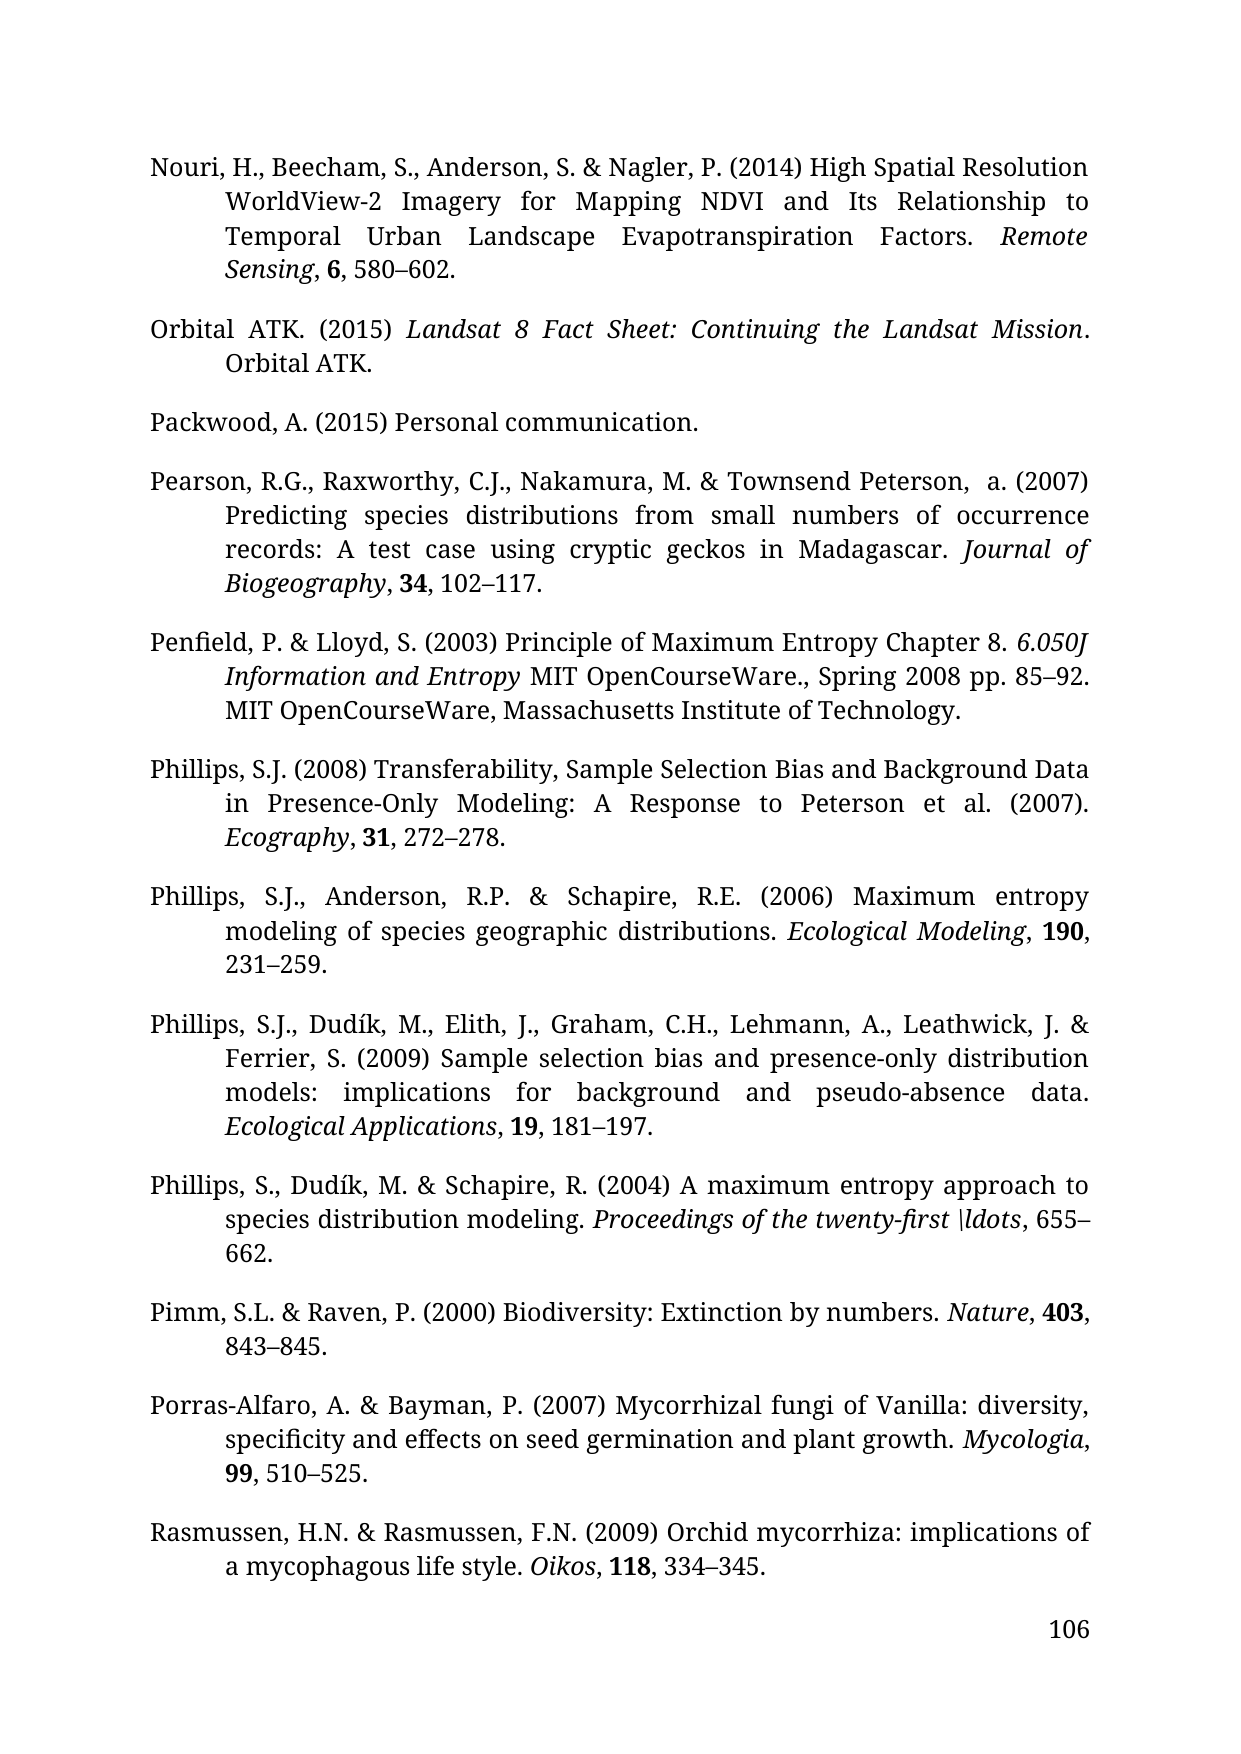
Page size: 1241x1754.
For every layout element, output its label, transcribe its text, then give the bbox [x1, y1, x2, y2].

text Phillips, S.J., Dudík, M., Elith, J., Graham, C.H., Lehmann, A., Leathwick, J. & Ferrier, S. (2009) Sample selection bias and presence-only distribution models: implications for background and pseudo-absence data. Ecological Applications, 19, 181–197. [150, 1006, 1090, 1142]
text Pimm, S.L. & Raven, P. (2000) Biodiversity: Extinction by numbers. Nature, 403, 843–845. [150, 1295, 1090, 1363]
text Phillips, S.J., Anderson, R.P. & Schapire, R.E. (2006) Maximum entropy modeling of species geographic distributions. Ecological Modeling, 190, 231–259. [150, 879, 1090, 981]
text Rasmussen, H.N. & Rasmussen, F.N. (2009) Orchid mycorrhiza: implications of a mycophagous life style. Oikos, 118, 334–345. [150, 1515, 1090, 1583]
text Porras-Alfaro, A. & Bayman, P. (2007) Mycorrhizal fungi of Vanilla: diversity, specificity and effects on seed germination and plant growth. Mycologia, 99, 510–525. [150, 1388, 1090, 1490]
text Phillips, S.J. (2008) Transferability, Sample Selection Bias and Background Data in Presence-Only Modeling: A Response to Peterson et al. (2007). Ecography, 31, 272–278. [150, 752, 1090, 854]
text Pearson, R.G., Raxworthy, C.J., Nakamura, M. & Townsend Peterson, a. (2007) Predicting species distributions from small numbers of occurrence records: A test case using cryptic geckos in Madagascar. Journal of Biogeography, 34, 102–117. [150, 463, 1090, 600]
text Packwood, A. (2015) Personal communication. [150, 404, 1090, 438]
text Phillips, S., Dudík, M. & Schapire, R. (2004) A maximum entropy approach to species distribution modeling. Proceedings of the twenty-first \ldots, 655–662. [150, 1167, 1090, 1270]
text Nouri, H., Beecham, S., Anderson, S. & Nagler, P. (2014) High Spatial Resolution WorldView-2 Imagery for Mapping NDVI and Its Relationship to Temporal Urban Landscape Evapotranspiration Factors. Remote Sensing, 6, 580–602. [150, 150, 1090, 286]
text Penfield, P. & Lloyd, S. (2003) Principle of Maximum Entropy Chapter 8. 6.050J Information and Entropy MIT OpenCourseWare., Spring 2008 pp. 85–92. MIT OpenCourseWare, Massachusetts Institute of Technology. [150, 625, 1090, 727]
text Orbital ATK. (2015) Landsat 8 Fact Sheet: Continuing the Landsat Mission. Orbital ATK. [150, 311, 1090, 379]
